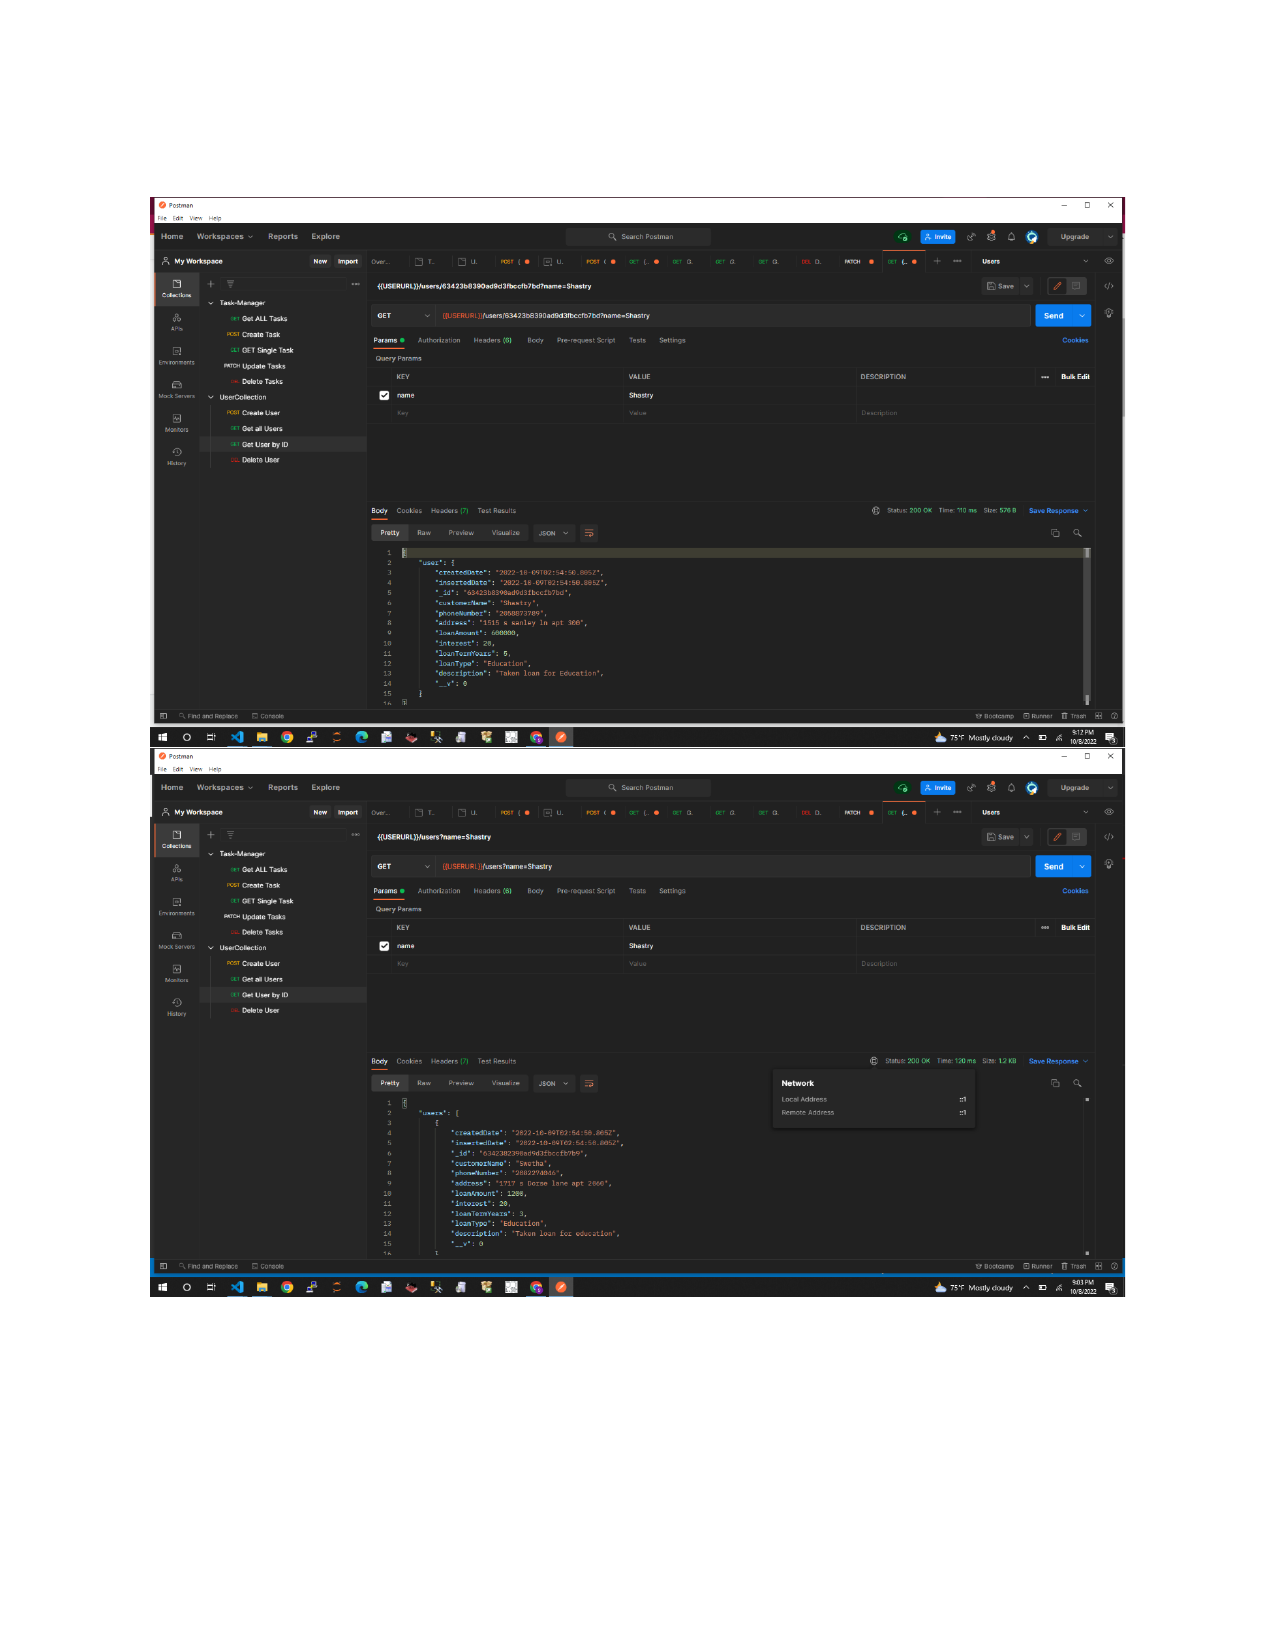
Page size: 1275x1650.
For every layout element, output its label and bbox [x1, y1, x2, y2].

picture [150, 748, 1125, 1297]
picture [150, 197, 1125, 747]
